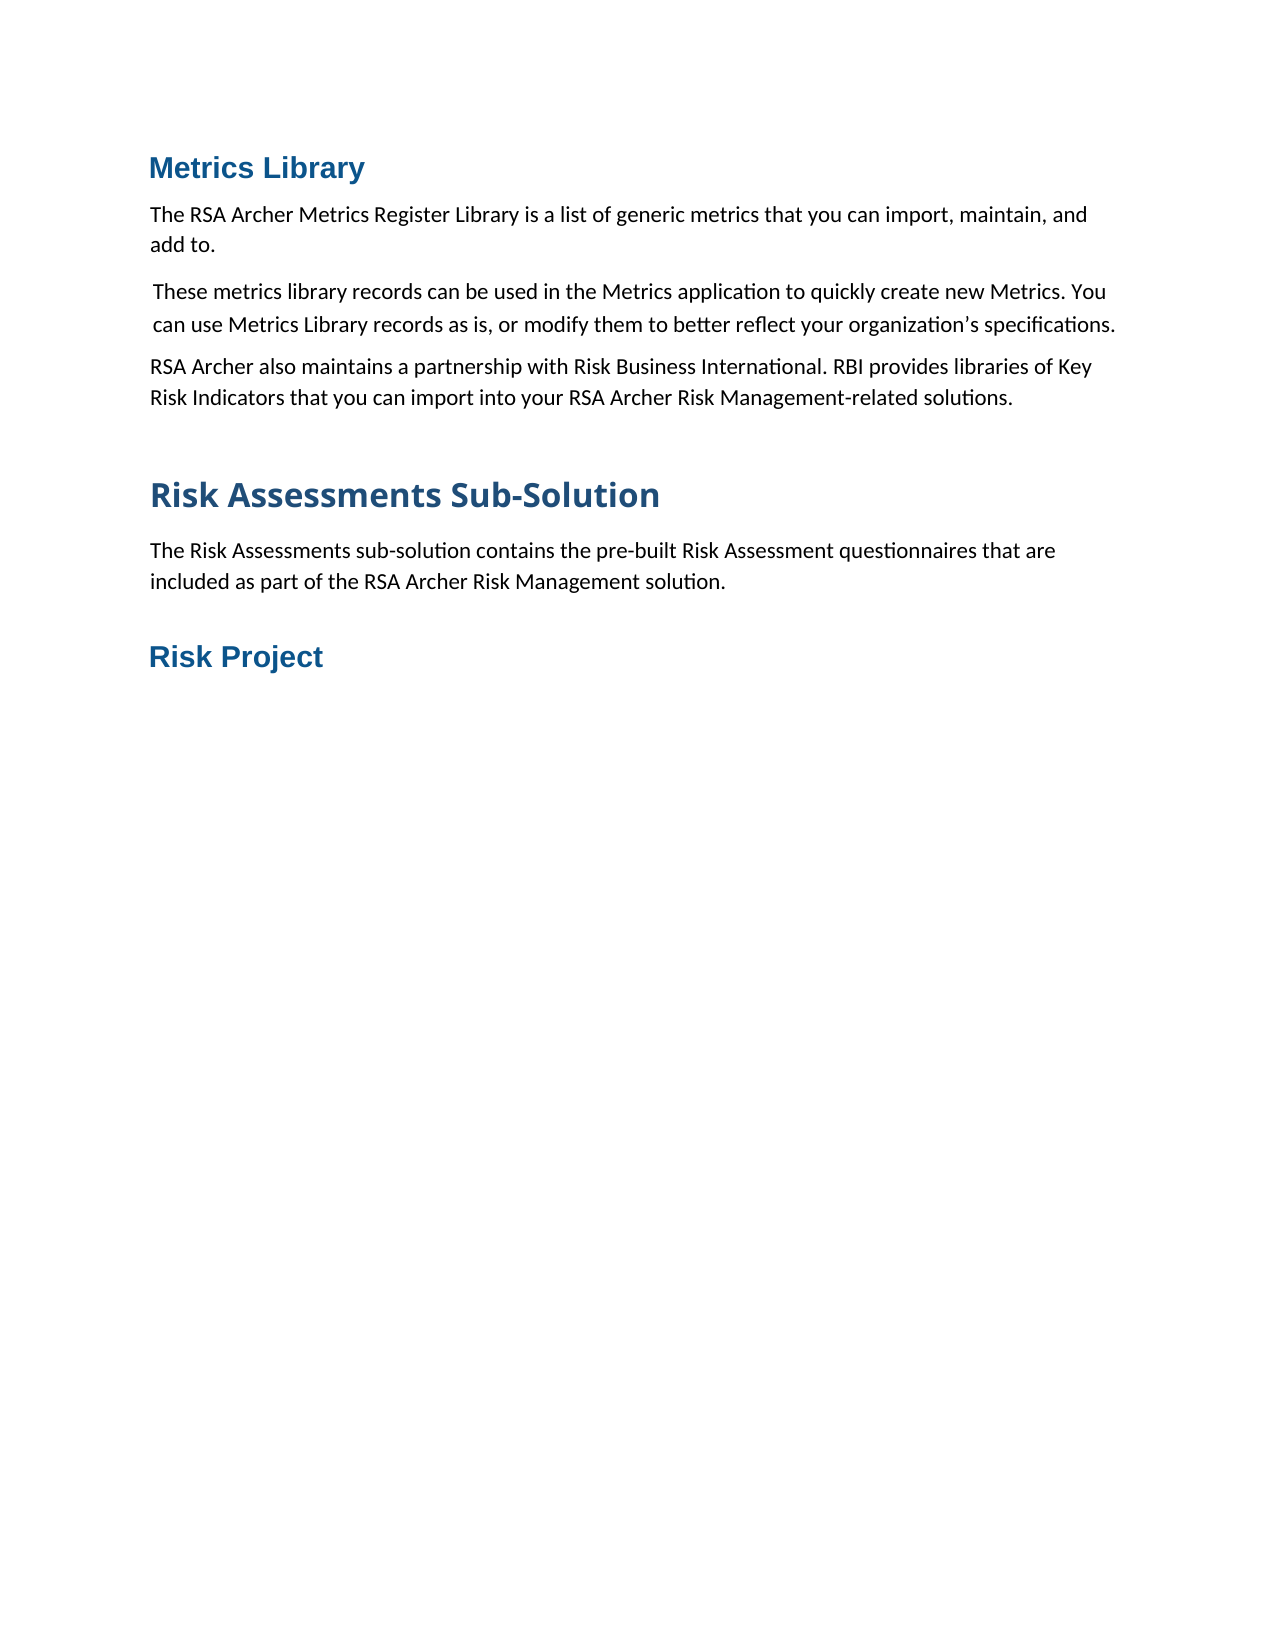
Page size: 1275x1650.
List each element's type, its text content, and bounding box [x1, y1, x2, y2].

text RSA Archer also maintains a partnership with Risk Business International. RBI provides libraries of Key Risk Indicators that you can import into your RSA Archer Risk Management-related solutions. [150, 352, 1123, 411]
text The RSA Archer Metrics Register Library is a list of generic metrics that you can import, maintain, and add to. [150, 200, 1123, 258]
subtitle Risk Project [148, 639, 1125, 673]
text The Risk Assessments sub-solution contains the pre-built Risk Assessment questionnaires that are included as part of the RSA Archer Risk Management solution. [150, 537, 1123, 595]
subtitle Risk Assessments Sub-Solution [149, 472, 1125, 517]
subtitle Metrics Library [148, 150, 1125, 185]
text These metrics library records can be used in the Metrics application to quickly create new Metrics. You can use Metrics Library records as is, or modify them to better reflect your organization’s specifications. [153, 277, 1123, 338]
